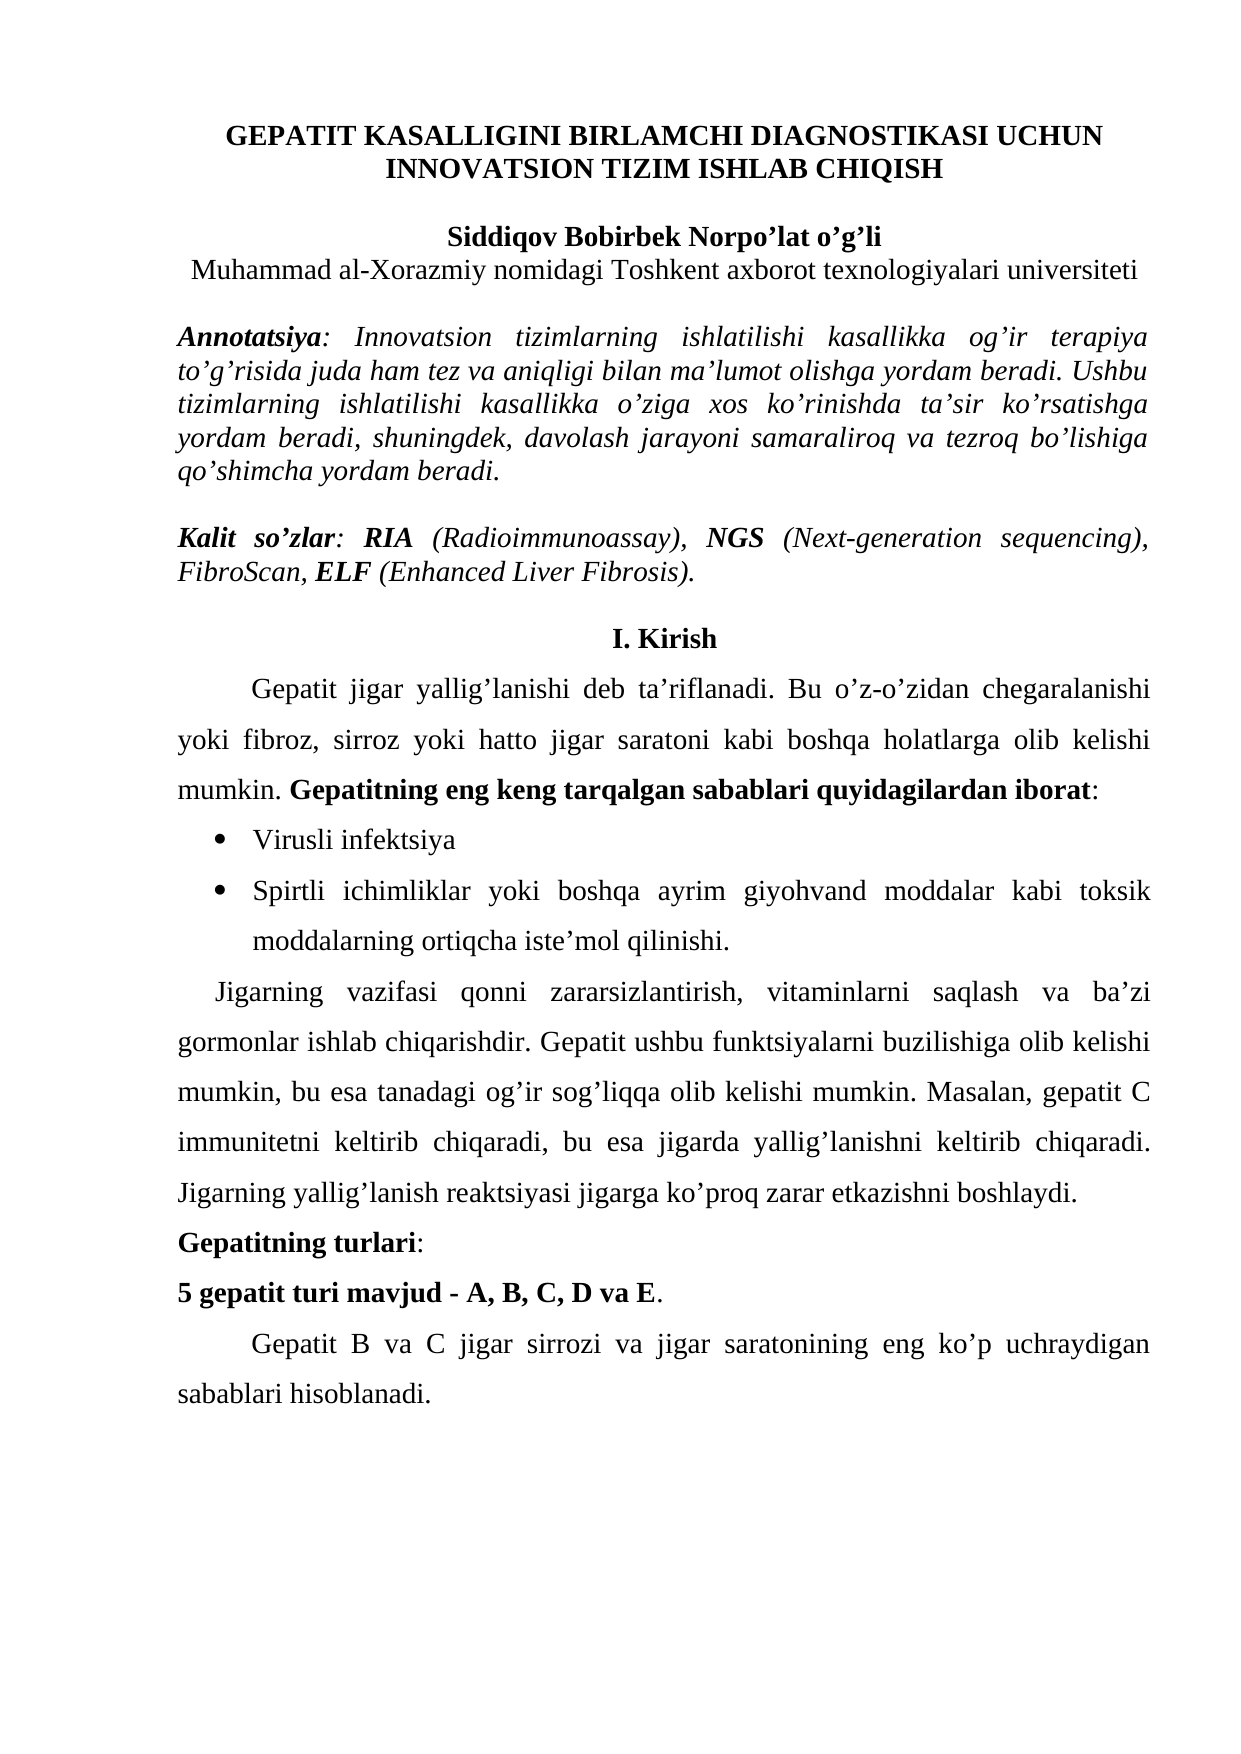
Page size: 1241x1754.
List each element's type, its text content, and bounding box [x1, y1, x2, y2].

text 5 gepatit turi mavjud - A, B, C, D va E. [177, 1276, 1152, 1309]
text GEPATIT KASALLIGINI BIRLAMCHI DIAGNOSTIKASI UCHUN INNOVATSION TIZIM ISHLAB CHIQISH [177, 118, 1152, 185]
list Spirtli ichimliklar yoki boshqa ayrim giyohvand moddalar kabi toksik moddalarning ortiqcha iste’mol qilinishi. [215, 873, 1152, 957]
text I. Kirish [177, 621, 1152, 655]
text Gepatitning turlari: [177, 1225, 1152, 1259]
text Annotatsiya: Innovatsion tizimlarning ishlatilishi kasallikka og’ir terapiya to’g’risida juda ham tez va aniqligi bilan ma’lumot olishga yordam beradi. Ushbu tizimlarning ishlatilishi kasallikka o’ziga xos ko’rinishda ta’sir ko’rsatishga yordam beradi, shuningdek, davolash jarayoni samaraliroq va tezroq bo’lishiga qo’shimcha yordam beradi. [177, 319, 1152, 487]
text Siddiqov Bobirbek Norpo’lat o’g’li [177, 219, 1152, 252]
text Gepatit B va C jigar sirrozi va jigar saratonining eng ko’p uchraydigan sabablari hisoblanadi. [177, 1326, 1152, 1410]
text Kalit so’zlar: RIA (Radioimmunoassay), NGS (Next-generation sequencing), FibroScan, ELF (Enhanced Liver Fibrosis). [177, 521, 1152, 588]
text Muhammad al-Xorazmiy nomidagi Toshkent axborot texnologiyalari universiteti [177, 252, 1152, 286]
text Jigarning vazifasi qonni zararsizlantirish, vitaminlarni saqlash va ba’zi gormonlar ishlab chiqarishdir. Gepatit ushbu funktsiyalarni buzilishiga olib kelishi mumkin, bu esa tanadagi og’ir sog’liqqa olib kelishi mumkin. Masalan, gepatit C immunitetni keltirib chiqaradi, bu esa jigarda yallig’lanishni keltirib chiqaradi. Jigarning yallig’lanish reaktsiyasi jigarga ko’proq zarar etkazishni boshlaydi. [177, 974, 1152, 1208]
list Virusli infektsiya [215, 822, 1152, 856]
text Gepatit jigar yallig’lanishi deb ta’riflanadi. Bu o’z-o’zidan chegaralanishi yoki fibroz, sirroz yoki hatto jigar saratoni kabi boshqa holatlarga olib kelishi mumkin. Gepatitning eng keng tarqalgan sabablari quyidagilardan iborat: [177, 672, 1152, 806]
